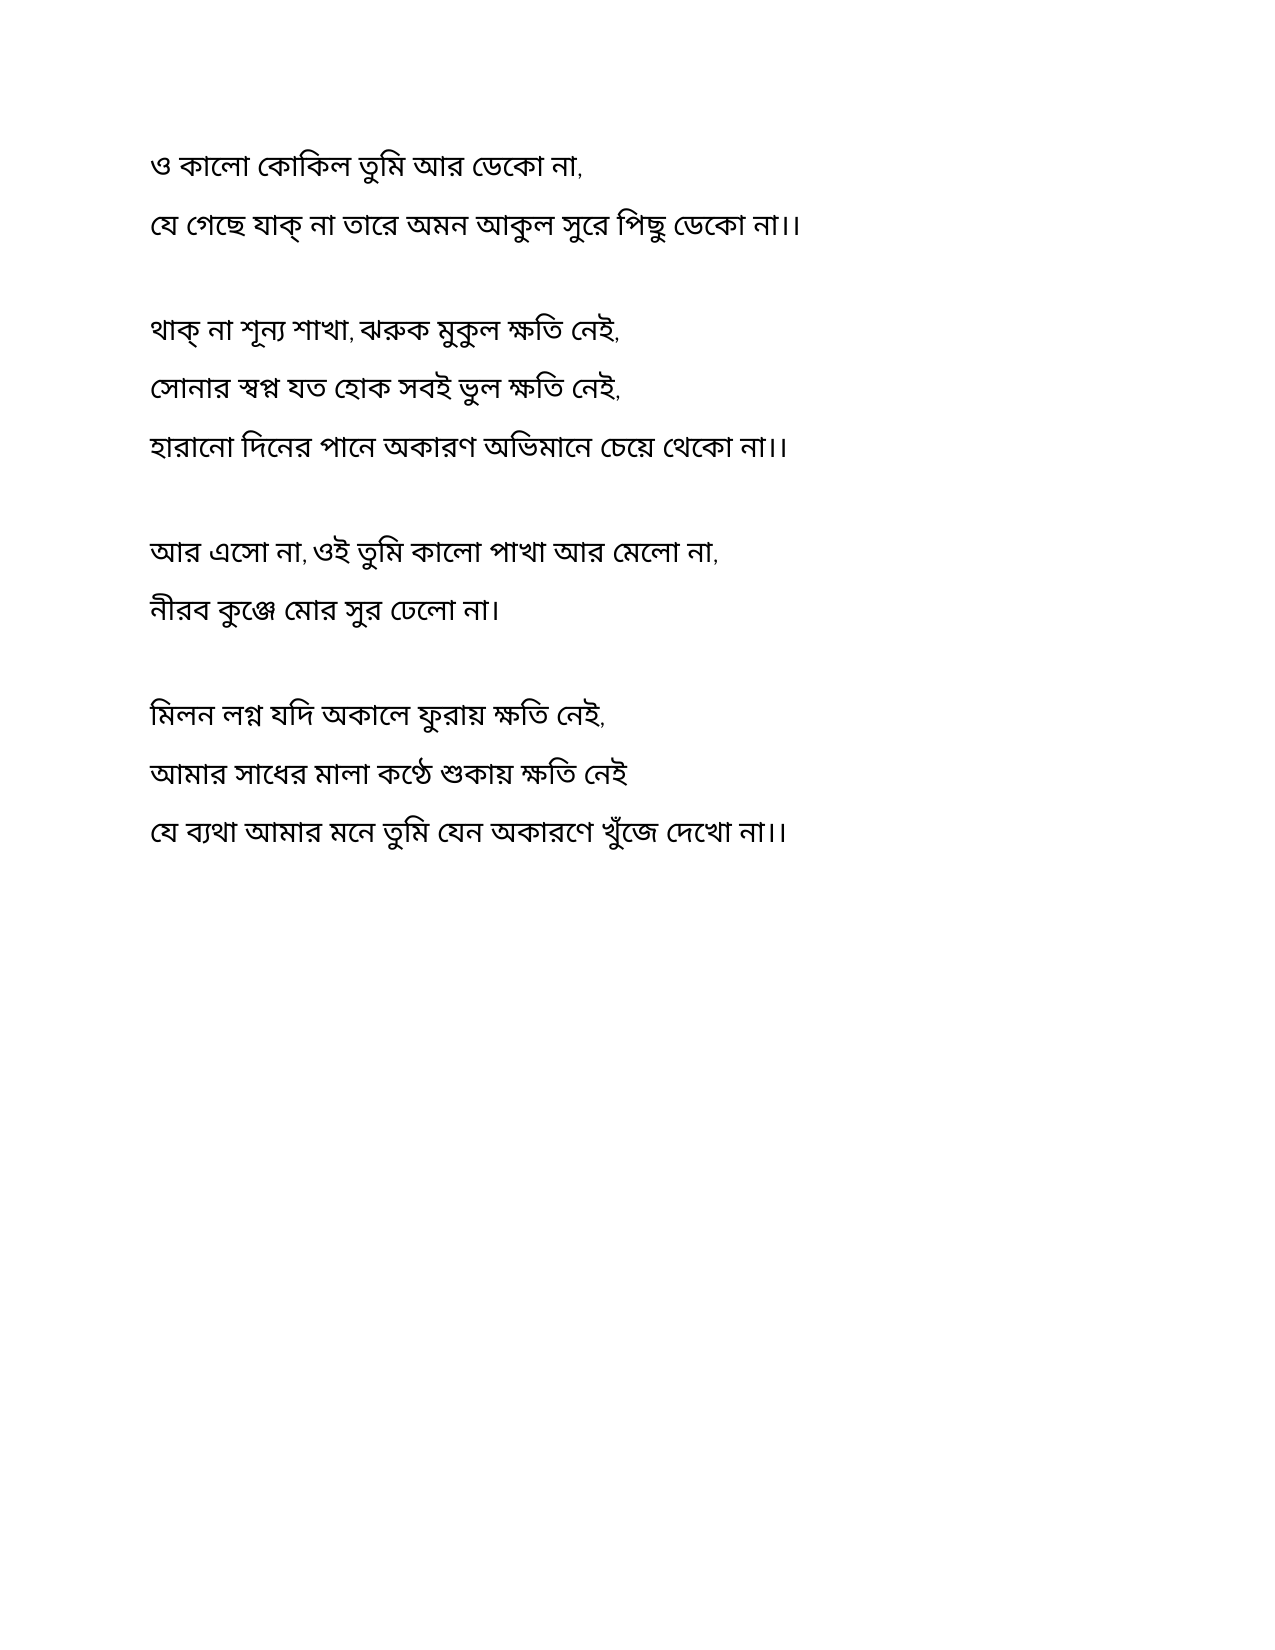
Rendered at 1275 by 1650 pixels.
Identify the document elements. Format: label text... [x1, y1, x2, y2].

text আর এসো না, ওই তুমি কালো পাখা আর মেলো না, [150, 535, 1125, 574]
text নীরব কুঞ্জে মোর সুর ঢেলো না। [150, 594, 1125, 632]
text থাক্‌ না শূন্য শাখা, ঝরুক মুকুল ক্ষতি নেই, [150, 313, 1125, 352]
text হারানো দিনের পানে অকারণ অভিমানে চেয়ে থেকো না।। [150, 430, 1125, 469]
text মিলন লগ্ন যদি অকালে ফুরায় ক্ষতি নেই, [150, 699, 1125, 738]
text যে ব্যথা আমার মনে তুমি যেন অকারণে খুঁজে দেখো না।। [150, 816, 1125, 854]
text আমার সাধের মালা কণ্ঠে শুকায় ক্ষতি নেই [150, 757, 1125, 796]
text ও কালো কোকিল তুমি আর ডেকো না, [150, 150, 1125, 189]
text সোনার স্বপ্ন যত হোক সবই ভুল ক্ষতি নেই, [150, 372, 1125, 411]
text যে গেছে যাক্‌ না তারে অমন আকুল সুরে পিছু ডেকো না।। [150, 208, 1125, 247]
